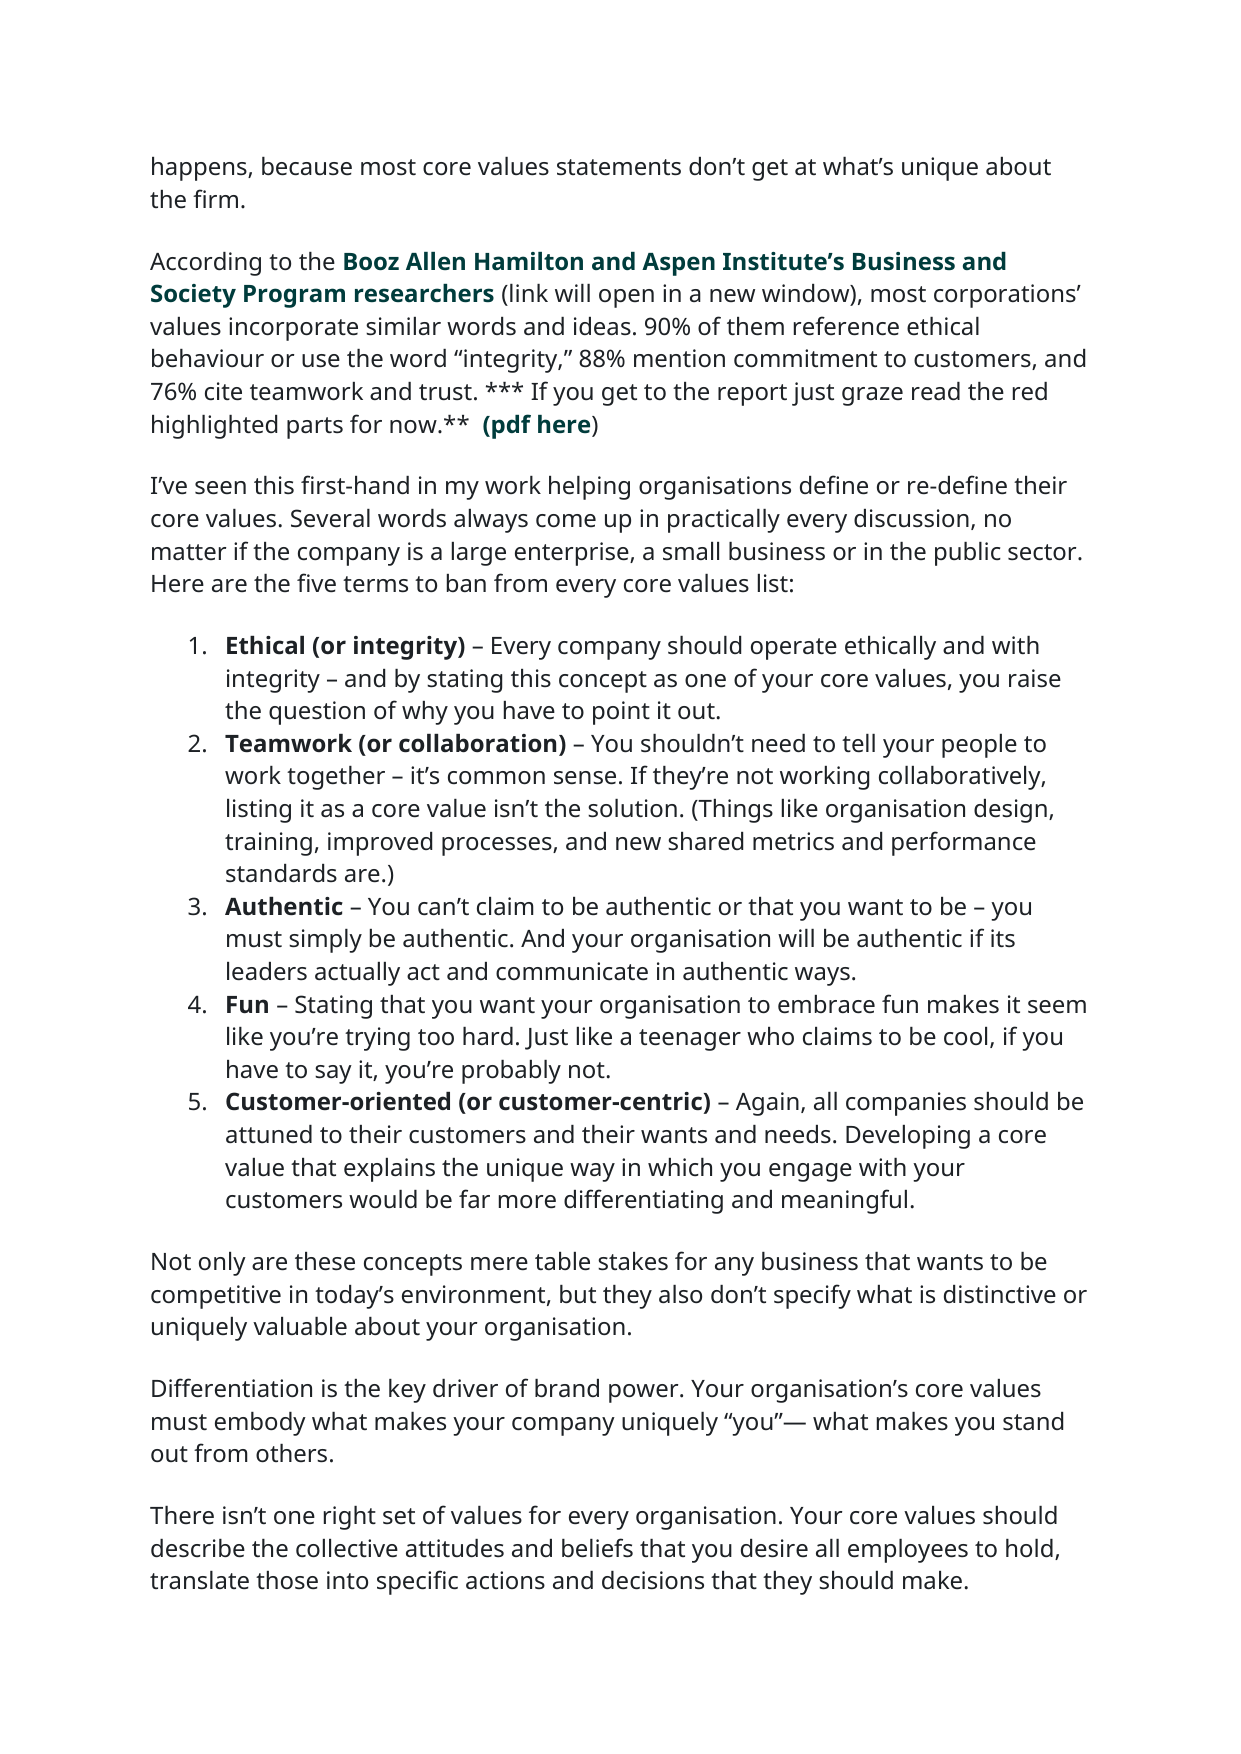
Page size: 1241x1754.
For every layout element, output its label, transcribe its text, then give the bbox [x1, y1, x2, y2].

text There isn’t one right set of values for every organisation. Your core values should describe the collective attitudes and beliefs that you desire all employees to hold, translate those into specific actions and decisions that they should make. [150, 1499, 1090, 1597]
list Customer-oriented (or customer-centric) – Again, all companies should be attuned to their customers and their wants and needs. Developing a core value that explains the unique way in which you engage with your customers would be far more differentiating and meaningful. [187, 1085, 1090, 1216]
text According to the Booz Allen Hamilton and Aspen Institute’s Business and Society Program researchers (link will open in a new window), most corporations’ values incorporate similar words and ideas. 90% of them reference ethical behaviour or use the word “integrity,” 88% mention commitment to customers, and 76% cite teamwork and trust. *** If you get to the report just graze read the red highlighted parts for now.** (pdf here) [150, 244, 1090, 440]
text Not only are these concepts mere table stakes for any business that wants to be competitive in today’s environment, but they also don’t specify what is distinctive or uniquely valuable about your organisation. [150, 1245, 1090, 1343]
text I’ve seen this first-hand in my work helping organisations define or re-define their core values. Several words always come up in practically every discussion, no matter if the company is a large enterprise, a small business or in the public sector. Here are the five terms to ban from every core values list: [150, 469, 1090, 599]
list Fun – Stating that you want your organisation to embrace fun makes it seem like you’re trying too hard. Just like a teenager who claims to be cool, if you have to say it, you’re probably not. [187, 987, 1090, 1085]
list Ethical (or integrity) – Every company should operate ethically and with integrity – and by stating this concept as one of your core values, you raise the question of why you have to point it out. [187, 629, 1090, 727]
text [150, 150, 1090, 215]
list Teamwork (or collaboration) – You shouldn’t need to tell your people to work together – it’s common sense. If they’re not working collaboratively, listing it as a core value isn’t the solution. (Things like organisation design, training, improved processes, and new shared metrics and performance standards are.) [187, 727, 1090, 889]
list Authentic – You can’t claim to be authentic or that you want to be – you must simply be authentic. And your organisation will be authentic if its leaders actually act and communicate in authentic ways. [187, 889, 1090, 987]
text Differentiation is the key driver of brand power. Your organisation’s core values must embody what makes your company uniquely “you”— what makes you stand out from others. [150, 1372, 1090, 1469]
